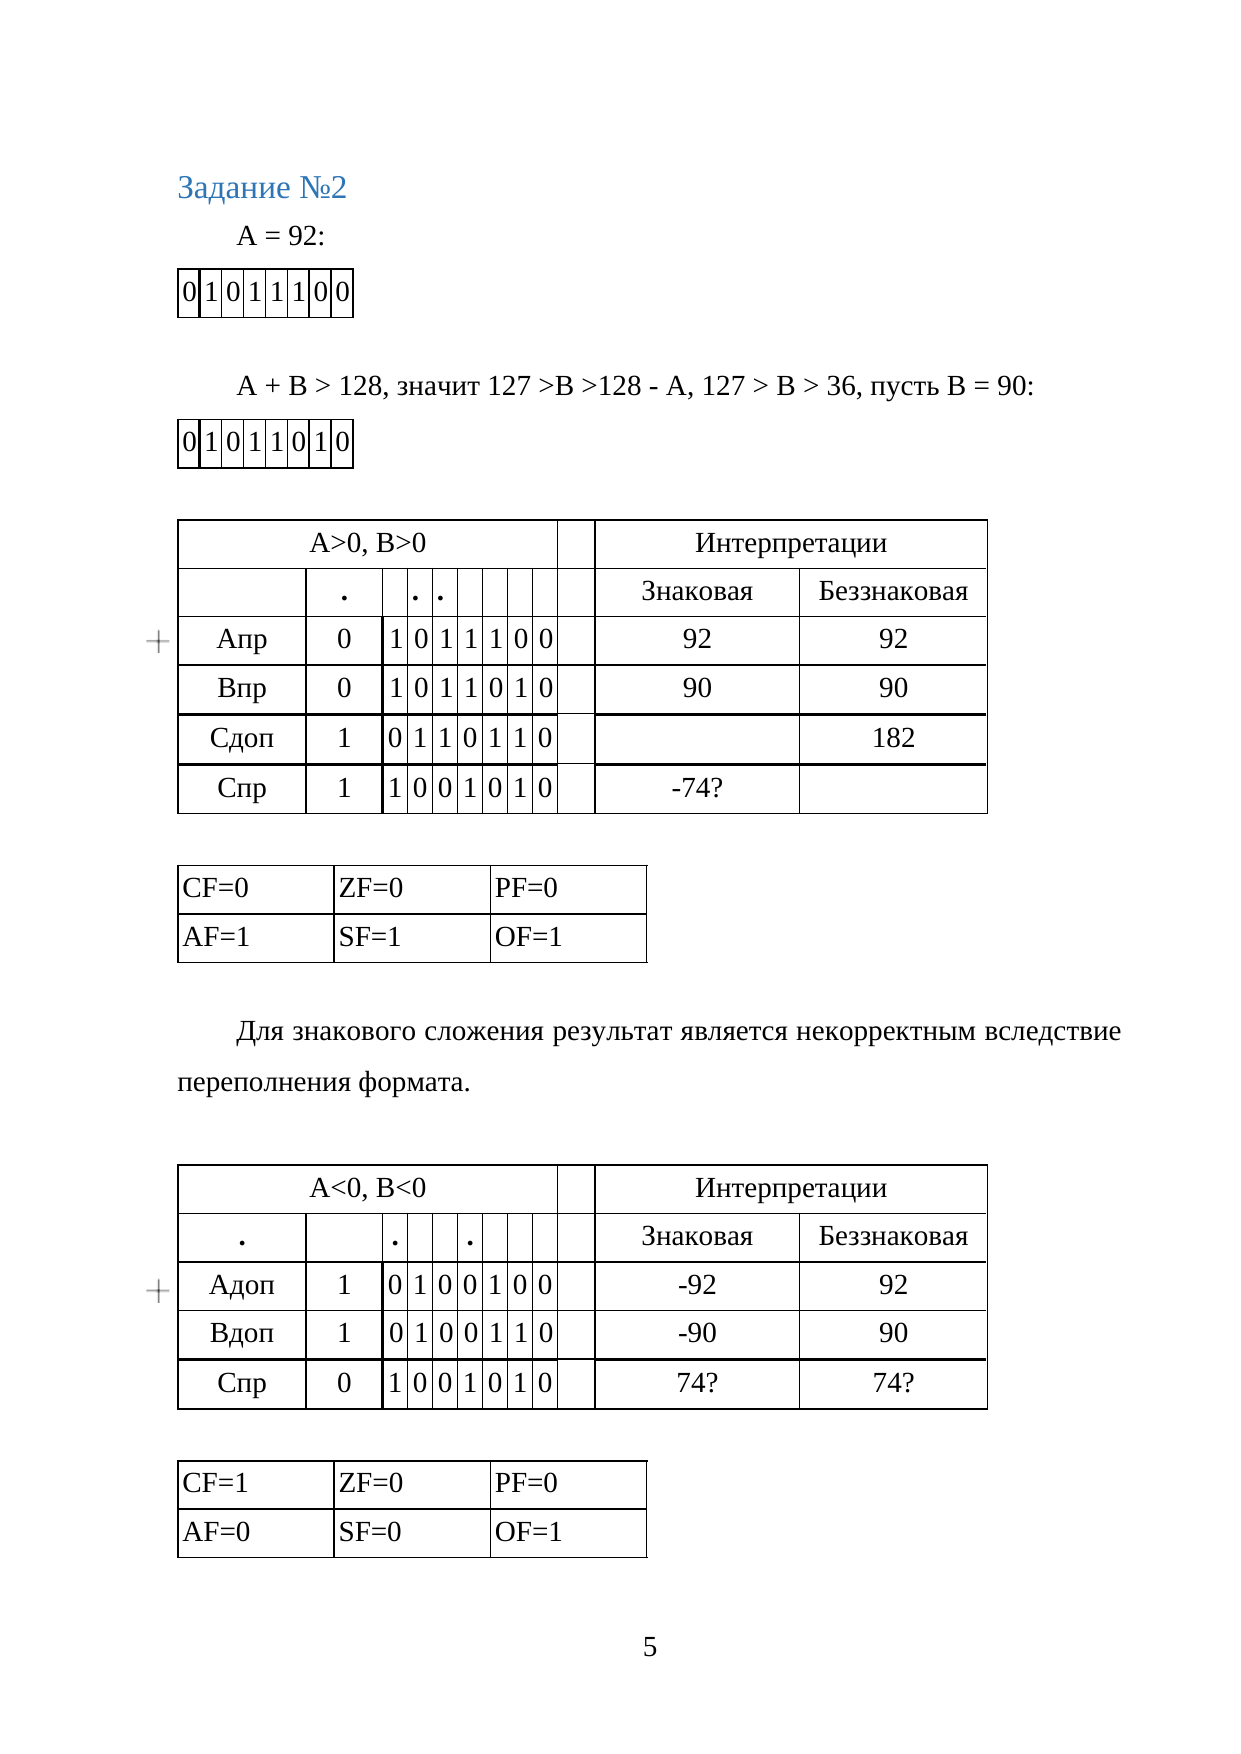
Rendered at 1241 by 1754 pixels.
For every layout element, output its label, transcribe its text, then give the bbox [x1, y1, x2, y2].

picture [146, 629, 170, 653]
table_header 0 [332, 420, 352, 467]
table_header [558, 521, 594, 567]
table_cell 1 [508, 666, 532, 713]
table_cell 0 [408, 766, 432, 813]
table_header CF=1 [179, 1462, 333, 1508]
table_cell 1 [433, 617, 457, 664]
table_header 0 [222, 420, 243, 467]
table_cell [558, 764, 594, 813]
table_cell 0 [483, 666, 507, 713]
table_cell [483, 569, 507, 616]
text A = 92: [177, 218, 1123, 251]
table_cell AF=1 [179, 915, 333, 961]
table_cell [179, 569, 305, 616]
table_cell 0 [508, 617, 532, 664]
table_cell [533, 1214, 557, 1261]
table_cell 1 [408, 1311, 432, 1358]
table_cell 92 [800, 1261, 987, 1309]
table_cell 90 [596, 666, 799, 713]
table_cell . [408, 569, 432, 616]
table_cell Cпр [179, 1361, 305, 1408]
table_header 0 [310, 270, 330, 316]
table_cell [558, 1360, 594, 1408]
table_cell 1 [408, 1263, 432, 1309]
table_cell [558, 569, 594, 616]
table_cell 0 [408, 617, 432, 664]
table_cell [383, 569, 407, 616]
table_header CF=0 [179, 866, 333, 913]
table_cell 1 [458, 1361, 482, 1408]
table_cell 74? [800, 1358, 987, 1408]
table_cell 0 [508, 1263, 532, 1309]
table_cell 1 [508, 716, 532, 763]
table_cell 1 [483, 1263, 507, 1309]
table_cell . [307, 569, 382, 616]
table_cell 1 [483, 716, 507, 763]
table_cell 182 [800, 713, 987, 763]
table_cell Беззнаковая [800, 1213, 987, 1261]
table_cell 0 [533, 1311, 557, 1358]
table_cell . [383, 1214, 407, 1261]
table_cell Aпр [179, 617, 305, 664]
table_cell Cдоп [179, 716, 305, 763]
table_cell [596, 716, 799, 763]
table_header 1 [266, 420, 287, 467]
table_cell 1 [307, 1311, 381, 1358]
table_cell 0 [533, 1263, 557, 1309]
table_header 0 [332, 270, 352, 316]
text Для знакового сложения результат является некорректным вследствие переполнения формата. [177, 1013, 1123, 1097]
table_cell [558, 1214, 594, 1261]
table_cell -92 [596, 1263, 799, 1309]
table_cell 1 [384, 766, 407, 813]
table_header 1 [310, 420, 330, 467]
table_cell 1 [483, 617, 507, 664]
table_cell [508, 569, 532, 616]
table_cell [508, 1214, 532, 1261]
table_cell 90 [800, 1310, 987, 1358]
subtitle Задание №2 [177, 167, 1123, 205]
table_cell 74? [596, 1361, 799, 1408]
table_header 1 [201, 420, 221, 467]
table_cell 0 [533, 617, 557, 664]
table_cell Знаковая [596, 1214, 799, 1261]
table_header ZF=0 [335, 1462, 490, 1508]
table_cell SF=0 [335, 1510, 490, 1557]
table_cell 1 [384, 617, 407, 664]
table_cell [558, 714, 594, 763]
table_cell 1 [458, 617, 482, 664]
table_cell 1 [508, 1361, 532, 1408]
table_header 1 [244, 420, 265, 467]
table_cell 0 [384, 716, 407, 763]
table_cell AF=0 [179, 1510, 333, 1557]
table_cell 1 [458, 766, 482, 813]
table_header A>0, B>0 [179, 521, 557, 567]
table_cell [307, 1214, 382, 1261]
table_cell 1 [307, 1263, 381, 1309]
table_cell 1 [458, 666, 482, 713]
table_cell 1 [384, 1361, 407, 1408]
table_cell 0 [408, 1361, 432, 1408]
table_cell [483, 1214, 507, 1261]
table_cell [558, 617, 594, 664]
table_cell 92 [596, 617, 799, 664]
table_cell 1 [307, 766, 381, 813]
table_header 1 [266, 270, 287, 316]
table_cell 1 [433, 666, 457, 713]
table_cell Aдоп [179, 1263, 305, 1309]
table_header Интерпретации [596, 1166, 987, 1213]
table_cell . [458, 1214, 482, 1261]
table_cell [800, 763, 987, 813]
table_cell SF=1 [335, 915, 490, 961]
table_cell 0 [533, 1361, 557, 1408]
table_cell 0 [307, 1361, 381, 1408]
table_header Интерпретации [596, 521, 987, 567]
table_cell 1 [408, 716, 432, 763]
table_cell [433, 1214, 457, 1261]
table_cell 0 [458, 716, 482, 763]
table_header A<0, B<0 [179, 1166, 557, 1213]
table_cell OF=1 [491, 915, 646, 961]
table_cell 0 [458, 1263, 482, 1309]
table_cell 0 [533, 666, 557, 713]
table_cell 0 [533, 766, 557, 813]
table_header ZF=0 [335, 866, 490, 913]
table_cell 90 [800, 664, 987, 713]
table_cell Bдоп [179, 1311, 305, 1358]
table_cell [408, 1214, 432, 1261]
table_header 1 [244, 270, 265, 316]
table_cell [533, 569, 557, 616]
table_cell [558, 666, 594, 713]
table_cell 0 [307, 666, 381, 713]
table_cell . [433, 569, 457, 616]
table_cell [558, 1263, 594, 1309]
table_cell 0 [533, 716, 557, 763]
table_cell [558, 1311, 594, 1358]
table_header 0 [222, 270, 243, 316]
table_header 0 [288, 420, 308, 467]
table_cell 92 [800, 616, 987, 664]
table_cell 0 [433, 1311, 457, 1358]
table_cell Bпр [179, 666, 305, 713]
table_cell 0 [307, 617, 381, 664]
table_cell 0 [408, 666, 432, 713]
table_cell [458, 569, 482, 616]
table_cell . [179, 1214, 305, 1261]
table_cell 1 [483, 1311, 507, 1358]
table_cell Знаковая [596, 569, 799, 616]
table_cell Cпр [179, 766, 305, 813]
table_cell 1 [508, 1311, 532, 1358]
table_cell 0 [433, 766, 457, 813]
table_header 0 [179, 270, 198, 316]
text А + В > 128, значит 127 >B >128 - A, 127 > B > 36, пусть В = 90: [177, 368, 1123, 402]
table_cell 1 [508, 766, 532, 813]
table_cell 0 [483, 1361, 507, 1408]
table_header 1 [288, 270, 308, 316]
table_cell 0 [458, 1311, 482, 1358]
table_cell 0 [433, 1361, 457, 1408]
table_cell 1 [384, 666, 407, 713]
table_cell 1 [433, 716, 457, 763]
table_cell Беззнаковая [800, 568, 987, 616]
table_header [558, 1166, 594, 1213]
table_cell 0 [433, 1263, 457, 1309]
table_header 1 [201, 270, 221, 316]
table_cell 0 [483, 766, 507, 813]
table_cell 0 [384, 1311, 407, 1358]
picture [146, 1278, 170, 1303]
table_header 0 [179, 420, 198, 467]
table_cell OF=1 [491, 1510, 646, 1557]
table_header PF=0 [491, 1462, 646, 1508]
table_cell 0 [384, 1263, 407, 1309]
table_header PF=0 [491, 866, 646, 913]
table_cell 1 [307, 716, 381, 763]
table_cell -90 [596, 1311, 799, 1358]
table_cell -74? [596, 766, 799, 813]
